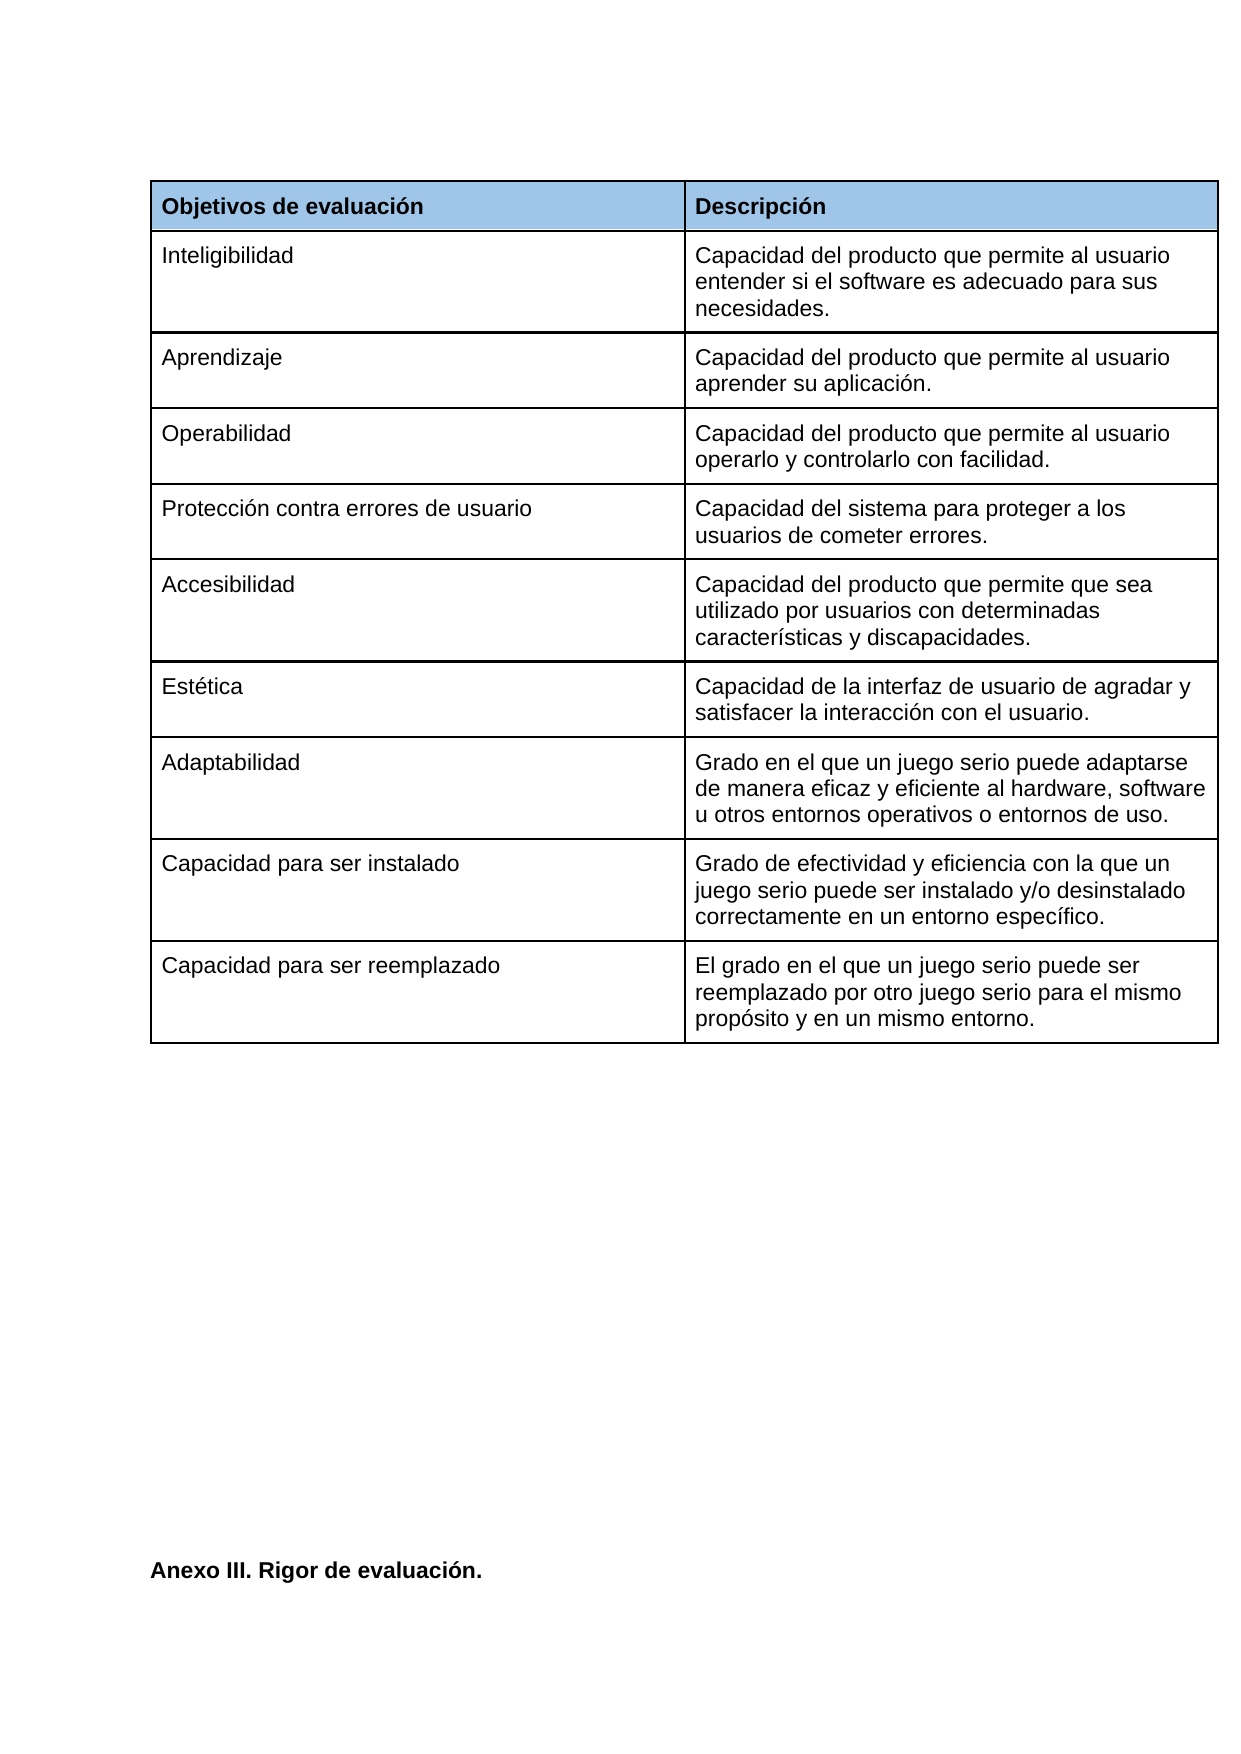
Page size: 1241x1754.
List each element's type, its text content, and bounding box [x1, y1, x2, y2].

table_cell Capacidad para ser instalado [152, 840, 684, 940]
table_cell Grado de efectividad y eficiencia con la que un juego serio puede ser instalado y/o desinstalado correctamente en un entorno específico. [686, 840, 1217, 940]
table_cell Capacidad del producto que permite al usuario entender si el software es adecuado para sus necesidades. [686, 232, 1217, 331]
table_cell Operabilidad [152, 409, 684, 483]
table_header Objetivos de evaluación [152, 182, 684, 229]
table_cell Capacidad del sistema para proteger a los usuarios de cometer errores. [686, 485, 1217, 558]
table_cell Accesibilidad [152, 560, 684, 660]
table_cell Estética [152, 663, 684, 736]
table_cell Inteligibilidad [152, 232, 684, 331]
text Anexo III. Rigor de evaluación. [150, 1557, 1090, 1584]
table_cell Capacidad del producto que permite al usuario aprender su aplicación. [686, 334, 1217, 407]
table_cell Aprendizaje [152, 334, 684, 407]
table_cell El grado en el que un juego serio puede ser reemplazado por otro juego serio para el mismo propósito y en un mismo entorno. [686, 942, 1217, 1042]
table_cell Capacidad del producto que permite que sea utilizado por usuarios con determinadas características y discapacidades. [686, 560, 1217, 660]
table_header Descripción [686, 182, 1217, 229]
table_cell Protección contra errores de usuario [152, 485, 684, 558]
table_cell Grado en el que un juego serio puede adaptarse de manera eficaz y eficiente al hardware, software u otros entornos operativos o entornos de uso. [686, 738, 1217, 838]
table_cell Capacidad de la interfaz de usuario de agradar y satisfacer la interacción con el usuario. [686, 663, 1217, 736]
table_cell Capacidad del producto que permite al usuario operarlo y controlarlo con facilidad. [686, 409, 1217, 483]
table_cell Adaptabilidad [152, 738, 684, 838]
table_cell Capacidad para ser reemplazado [152, 942, 684, 1042]
